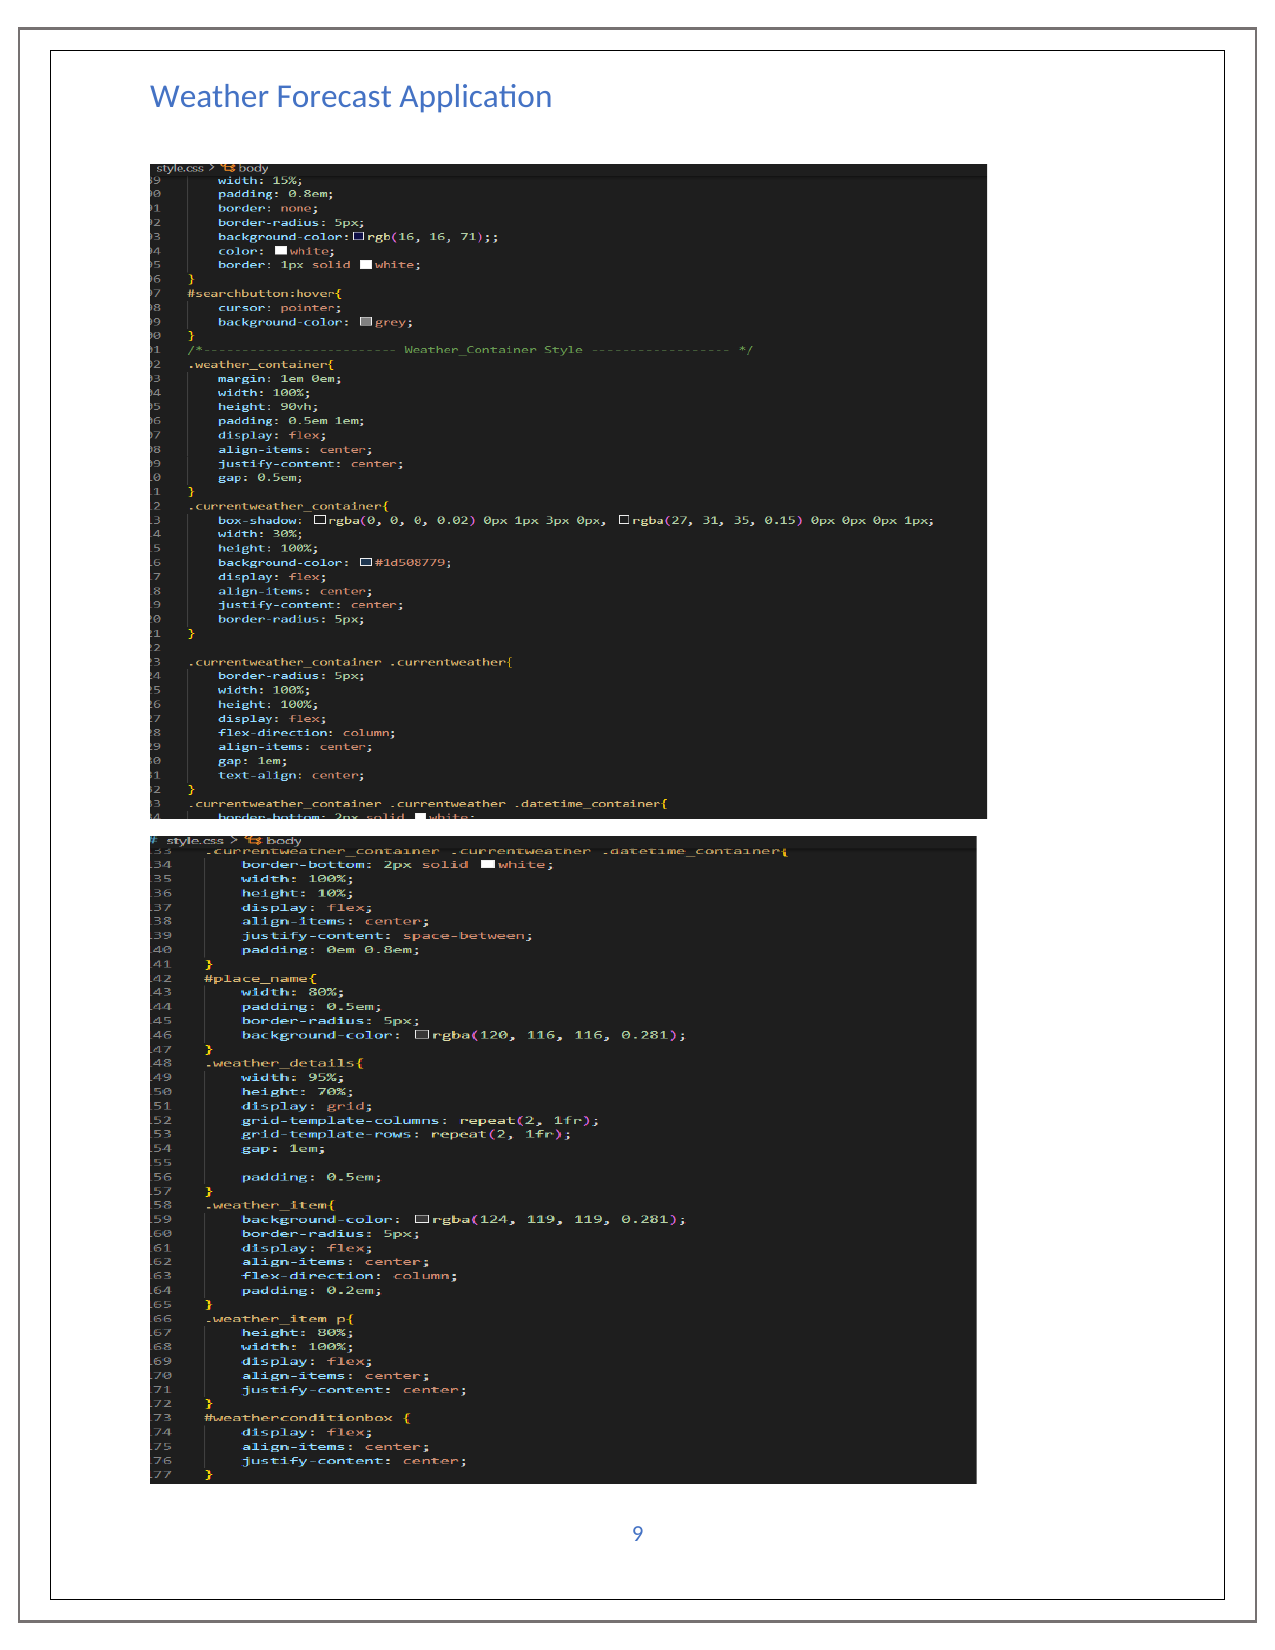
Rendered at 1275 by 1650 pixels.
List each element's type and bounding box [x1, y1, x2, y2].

picture [150, 836, 977, 1484]
picture [150, 164, 988, 819]
